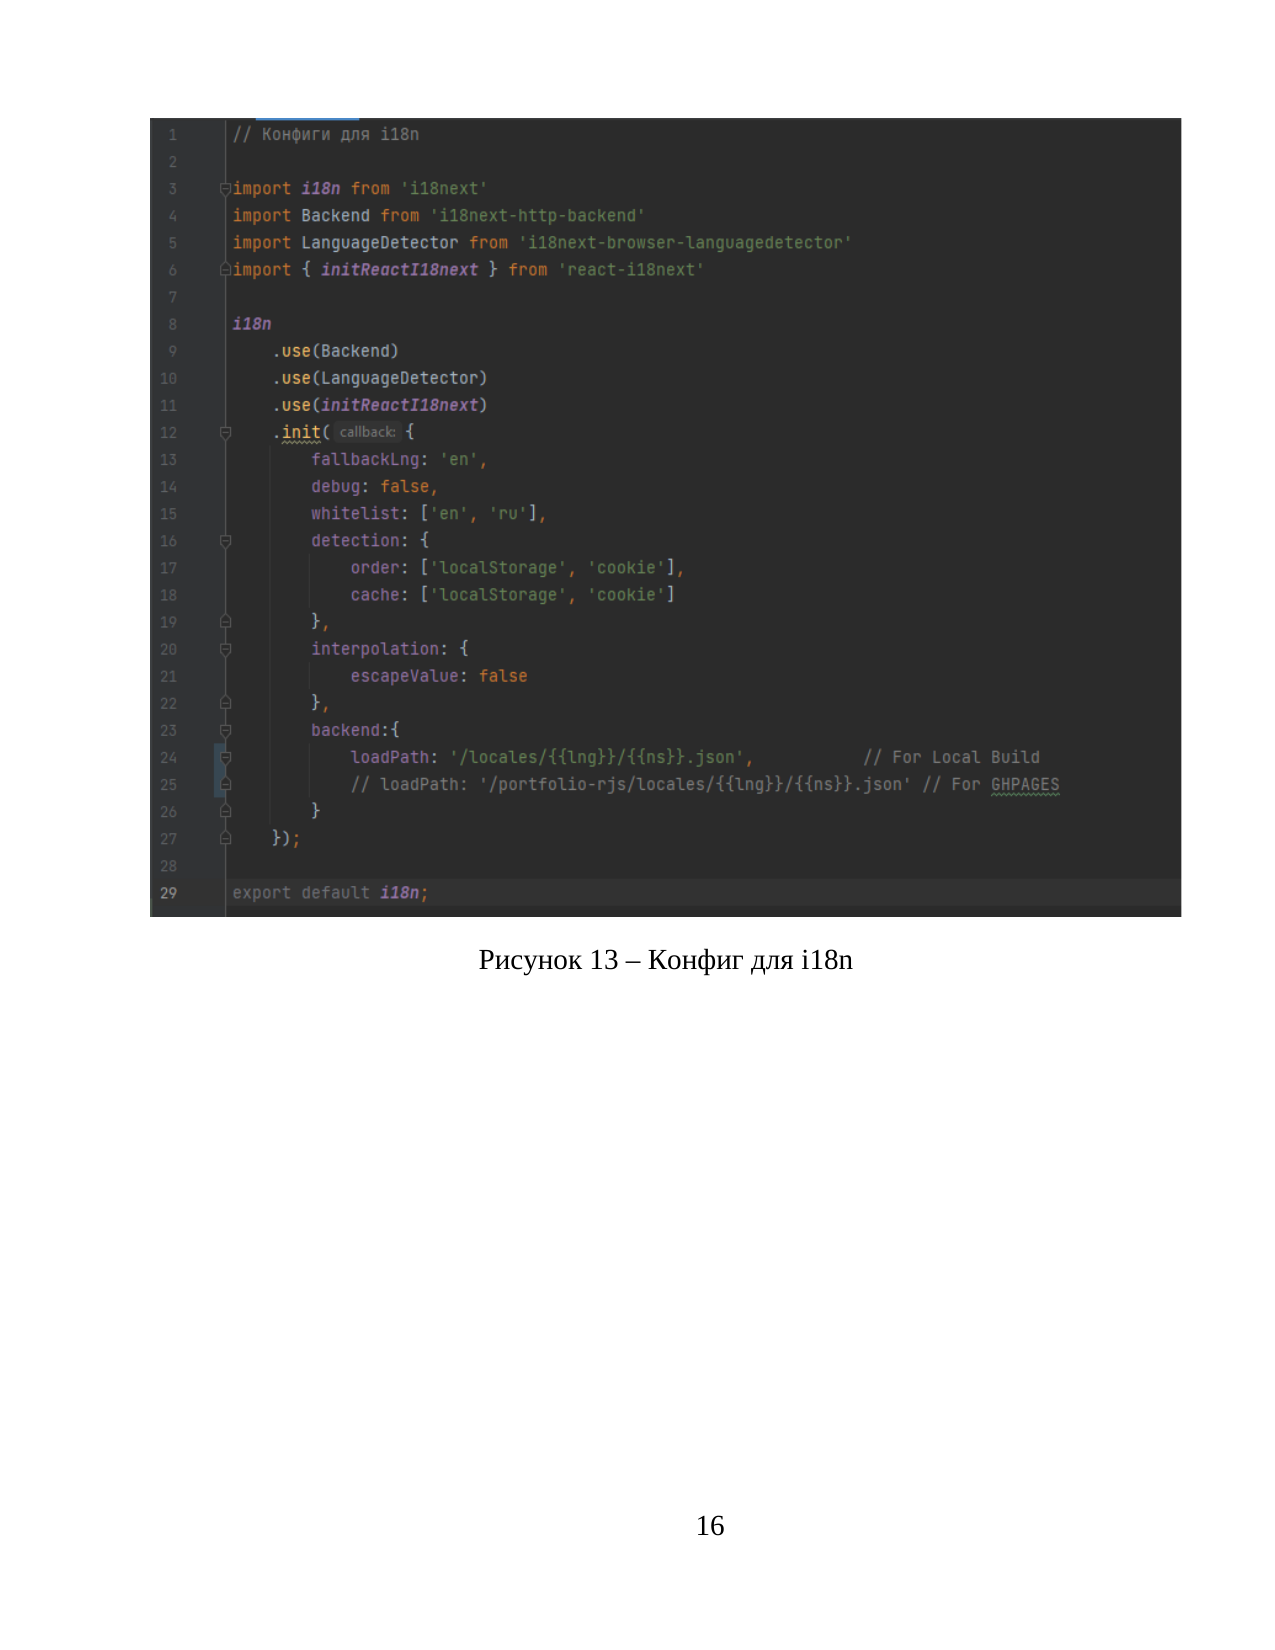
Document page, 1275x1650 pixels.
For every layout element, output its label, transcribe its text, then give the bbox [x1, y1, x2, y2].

text Рисунок 13 – Конфиг для i18n [150, 942, 1181, 976]
picture [150, 118, 1182, 917]
